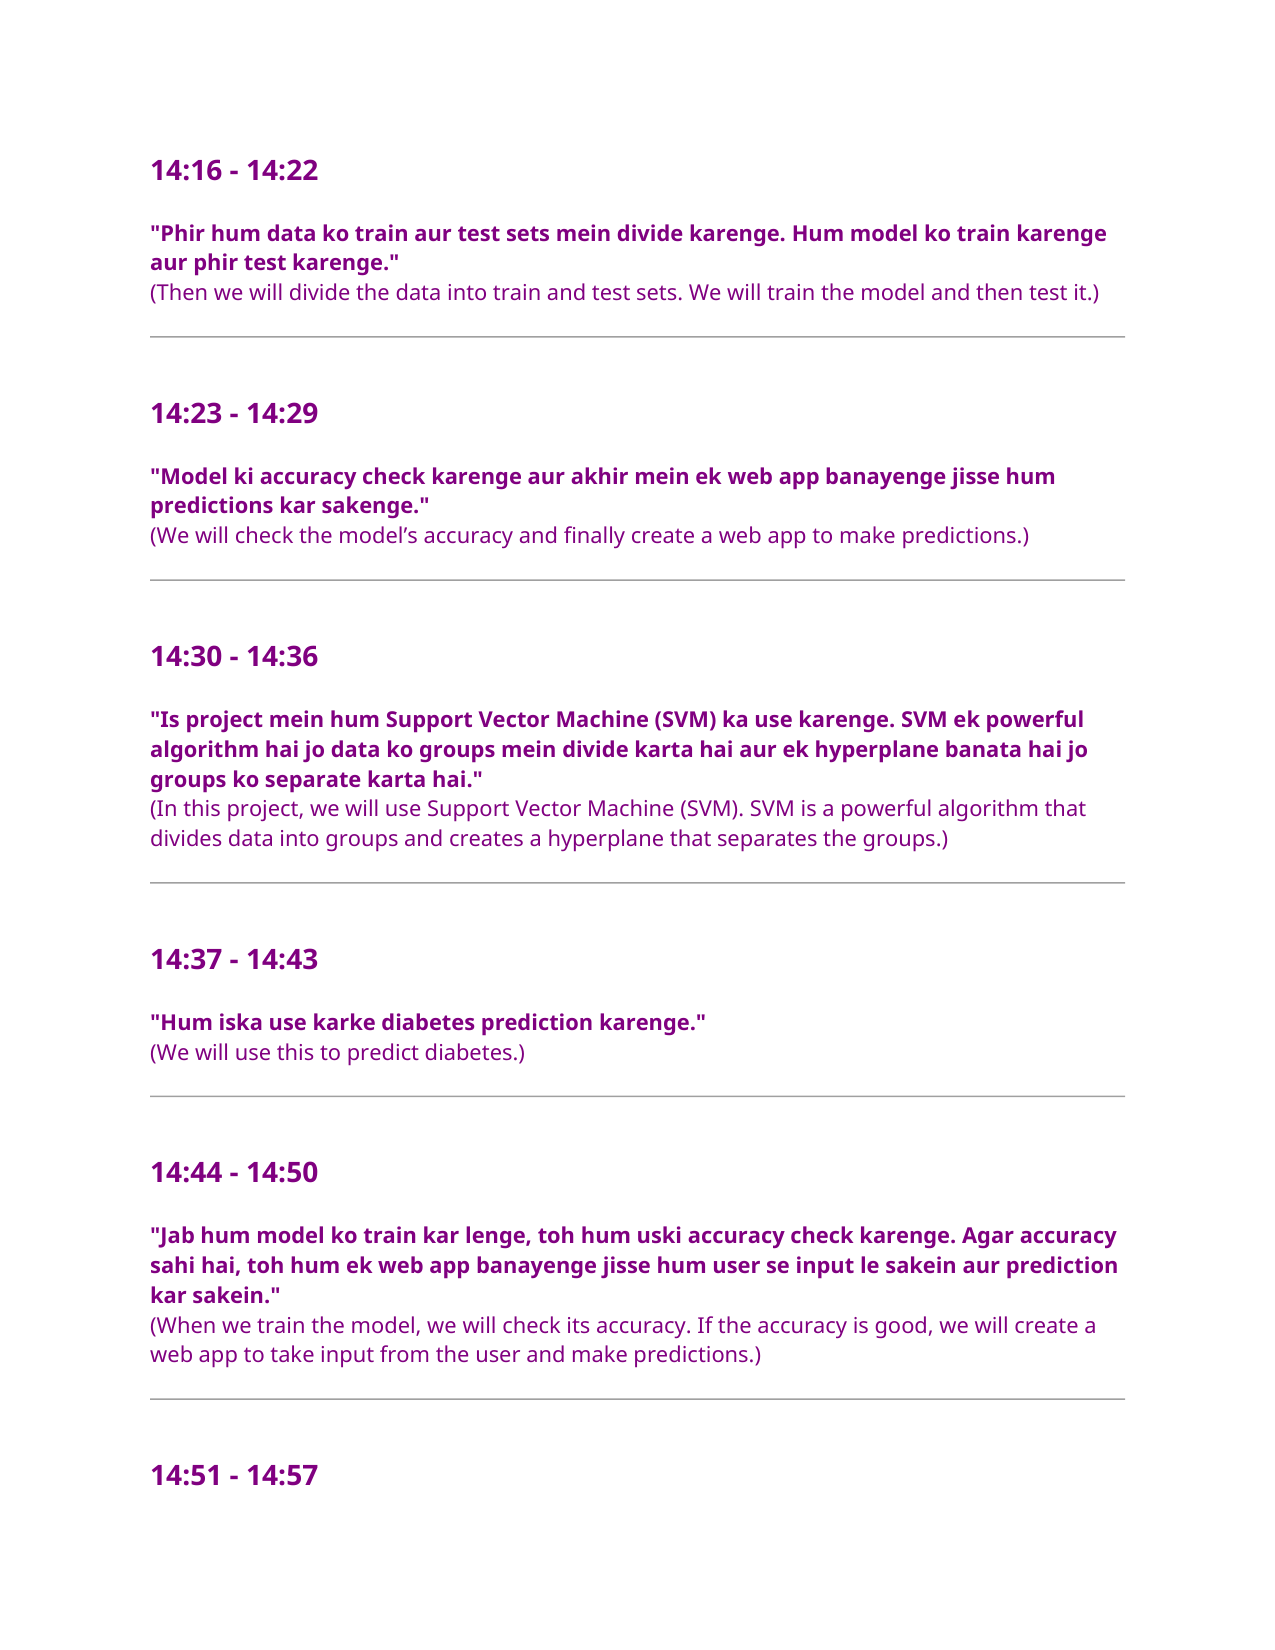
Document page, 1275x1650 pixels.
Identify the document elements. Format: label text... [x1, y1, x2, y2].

text "Model ki accuracy check karenge aur akhir mein ek web app banayenge jisse hum predictions kar sakenge." (We will check the model’s accuracy and finally create a web app to make predictions.) [150, 461, 1125, 550]
text "Phir hum data ko train aur test sets mein divide karenge. Hum model ko train karenge aur phir test karenge." (Then we will divide the data into train and test sets. We will train the model and then test it.) [150, 217, 1125, 307]
text "Hum iska use karke diabetes prediction karenge." (We will use this to predict diabetes.) [150, 1007, 1125, 1066]
text "Is project mein hum Support Vector Machine (SVM) ka use karenge. SVM ek powerful algorithm hai jo data ko groups mein divide karta hai aur ek hyperplane banata hai jo groups ko separate karta hai." (In this project, we will use Support Vector Machine (SVM). SVM is a powerful algorithm that divides data into groups and creates a hyperplane that separates the groups.) [150, 704, 1125, 853]
text 14:30 - 14:36 [150, 636, 1125, 675]
text 14:44 - 14:50 [150, 1153, 1125, 1191]
text 14:16 - 14:22 [150, 150, 1125, 188]
text 14:23 - 14:29 [150, 393, 1125, 432]
text "Jab hum model ko train kar lenge, toh hum uski accuracy check karenge. Agar accuracy sahi hai, toh hum ek web app banayenge jisse hum user se input le sakein aur prediction kar sakein." (When we train the model, we will check its accuracy. If the accuracy is good, we will create a web app to take input from the user and make predictions.) [150, 1220, 1125, 1369]
text 14:51 - 14:57 [150, 1456, 1125, 1494]
text 14:37 - 14:43 [150, 939, 1125, 978]
